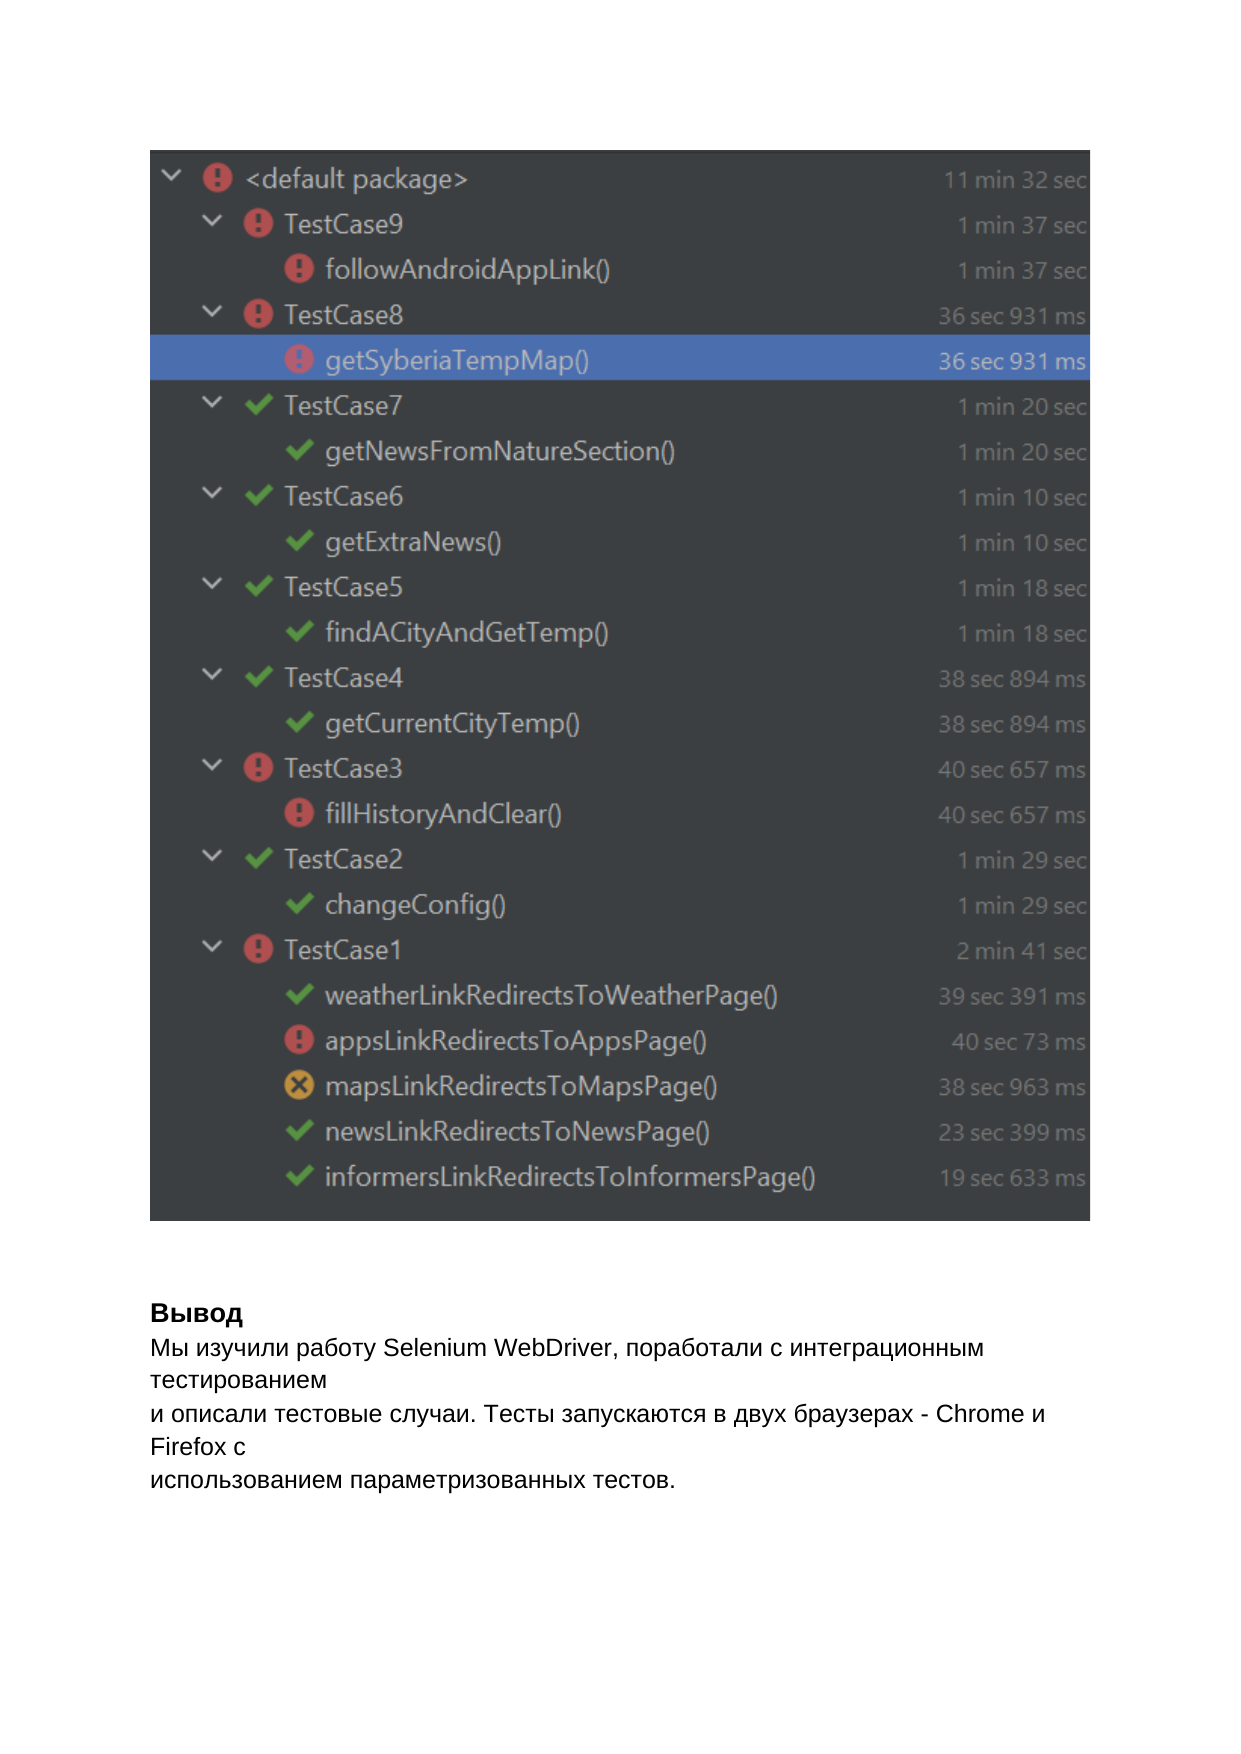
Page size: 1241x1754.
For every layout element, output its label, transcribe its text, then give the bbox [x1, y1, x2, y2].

text использованием параметризованных тестов. [150, 1464, 1090, 1493]
picture [150, 150, 1091, 1221]
text и описали тестовые случаи. Тесты запускаются в двух браузерах - Chrome и Firefox с [150, 1398, 1090, 1460]
text Мы изучили работу Selenium WebDriver, поработали с интеграционным тестированием [150, 1332, 1090, 1394]
text Вывод [150, 1297, 1090, 1328]
